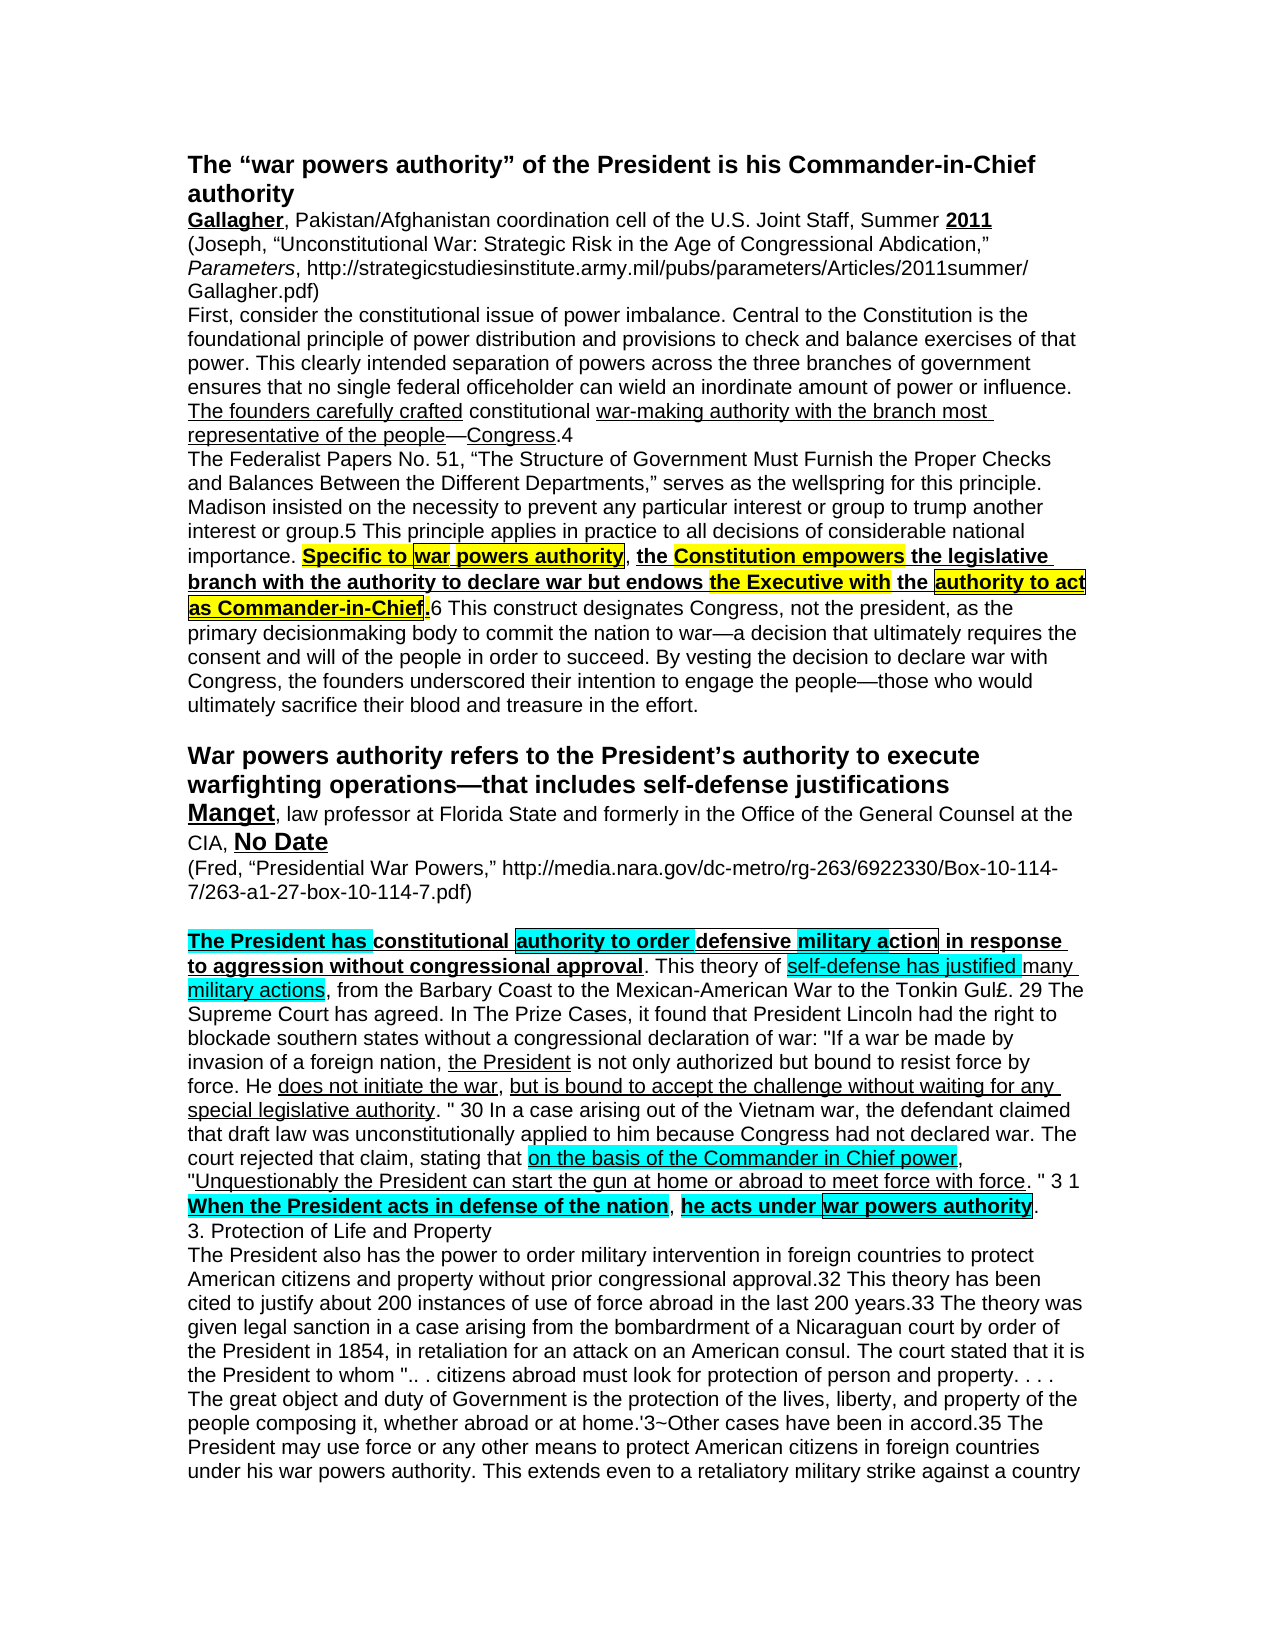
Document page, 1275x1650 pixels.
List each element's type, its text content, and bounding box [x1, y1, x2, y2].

text The President has constitutional authority to order defensive military action in response to aggression without congressional approval. This theory of self-defense has justified many military actions, from the Barbary Coast to the Mexican-American War to the Tonkin Gul£. 29 The Supreme Court has agreed. In The Prize Cases, it found that President Lincoln had the right to blockade southern states without a congressional declaration of war: "If a war be made by invasion of a foreign nation, the President is not only authorized but bound to resist force by force. He does not initiate the war, but is bound to accept the challenge without waiting for any special legislative authority. " 30 In a case arising out of the Vietnam war, the defendant claimed that draft law was unconstitutionally applied to him because Congress had not declared war. The court rejected that claim, stating that on the basis of the Commander in Chief power, "Unquestionably the President can start the gun at home or abroad to meet force with force. " 3 1 When the President acts in defense of the nation, he acts under war powers authority. [187, 928, 1087, 1219]
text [187, 1243, 1087, 1483]
text 3. Protection of Life and Property [187, 1219, 1087, 1243]
text The Federalist Papers No. 51, “The Structure of Government Must Furnish the Proper Checks and Balances Between the Different Departments,” serves as the wellspring for this principle. Madison insisted on the necessity to prevent any particular interest or group to trump another interest or group.5 This principle applies in practice to all decisions of considerable national importance. Specific to war powers authority, the Constitution empowers the legislative branch with the authority to declare war but endows the Executive with the authority to act as Commander-in-Chief.6 This construct designates Congress, not the president, as the primary decisionmaking body to commit the nation to war—a decision that ultimately requires the consent and will of the people in order to succeed. By vesting the decision to declare war with Congress, the founders underscored their intention to engage the people—those who would ultimately sacrifice their blood and treasure in the effort. [187, 447, 1087, 594]
subtitle The “war powers authority” of the President is his Commander-in-Chief authority [187, 150, 1087, 207]
text (Joseph, “Unconstitutional War: Strategic Risk in the Age of Congressional Abdication,” Parameters, http://strategicstudiesinstitute.army.mil/pubs/parameters/Articles/2011summer/Gallagher.pdf) [187, 231, 1087, 303]
text First, consider the constitutional issue of power imbalance. Central to the Constitution is the foundational principle of power distribution and provisions to check and balance exercises of that power. This clearly intended separation of powers across the three branches of government ensures that no single federal officeholder can wield an inordinate amount of power or influence. The founders carefully crafted constitutional war-making authority with the branch most representative of the people—Congress.4 [187, 303, 1087, 447]
subtitle War powers authority refers to the President’s authority to execute warfighting operations—that includes self-defense justifications [187, 741, 1087, 798]
text (Fred, “Presidential War Powers,” http://media.nara.gov/dc-metro/rg-263/6922330/Box-10-114-7/263-a1-27-box-10-114-7.pdf) [187, 856, 1087, 904]
text Manget, law professor at Florida State and formerly in the Office of the General Counsel at the CIA, No Date [187, 798, 1087, 856]
text Gallagher, Pakistan/Afghanistan coordination cell of the U.S. Joint Staff, Summer 2011 [187, 207, 1087, 231]
text The Federalist Papers No. 51, “The Structure of Government Must Furnish the Proper Checks and Balances Between the Different Departments,” serves as the wellspring for this principle. Madison insisted on the necessity to prevent any particular interest or group to trump another interest or group.5 This principle applies in practice to all decisions of considerable national importance. Specific to war powers authority, the Constitution empowers the legislative branch with the authority to declare war but endows the Executive with the authority to act as Commander-in-Chief.6 This construct designates Congress, not the president, as the primary decisionmaking body to commit the nation to war—a decision that ultimately requires the consent and will of the people in order to succeed. By vesting the decision to declare war with Congress, the founders underscored their intention to engage the people—those who would ultimately sacrifice their blood and treasure in the effort. [187, 592, 1087, 717]
